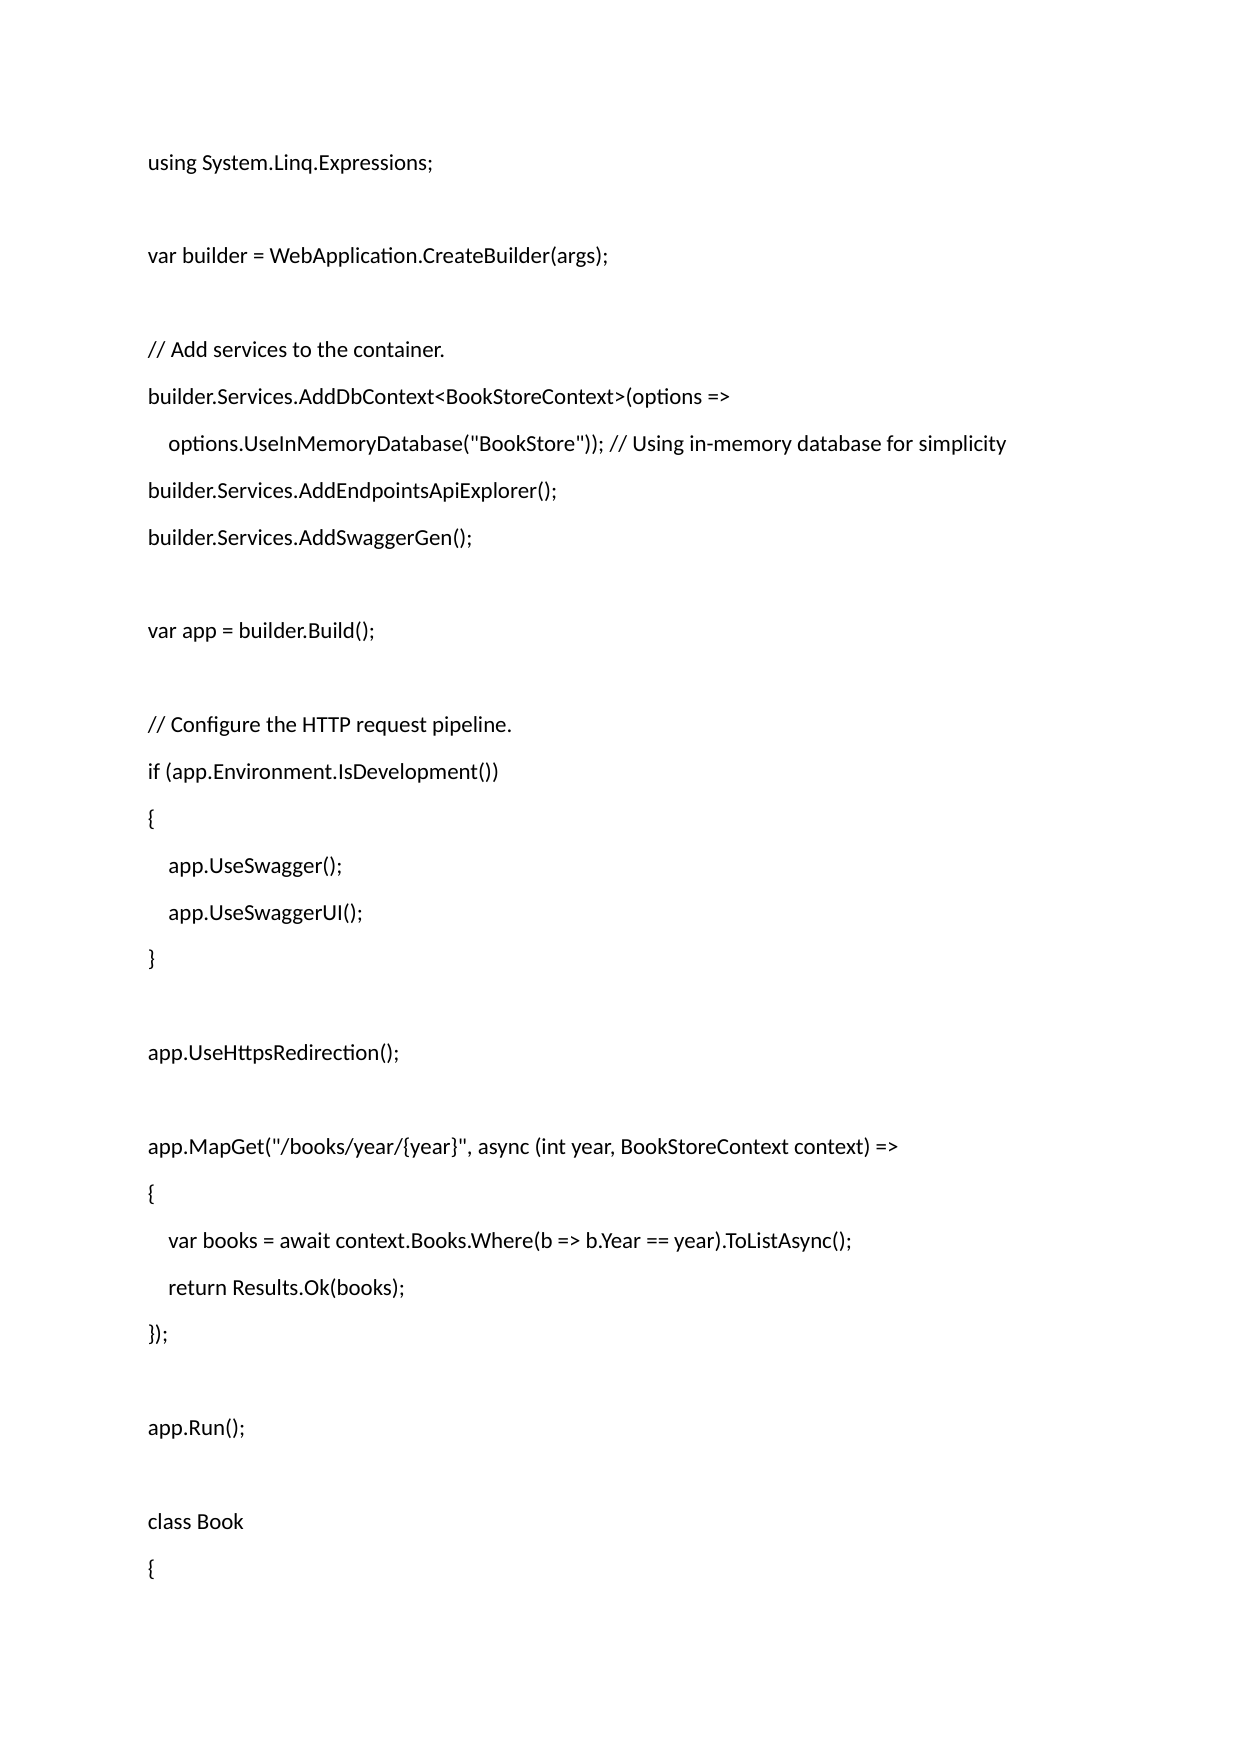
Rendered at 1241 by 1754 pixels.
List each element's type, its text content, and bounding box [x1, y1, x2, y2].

text builder.Services.AddDbContext<BookStoreContext>(options => [148, 382, 1093, 410]
text // Configure the HTTP request pipeline. [148, 710, 1093, 738]
text app.UseHttpsRedirection(); [148, 1038, 1093, 1066]
text // Add services to the container. [148, 335, 1093, 363]
text class Book [148, 1507, 1093, 1535]
text var builder = WebApplication.CreateBuilder(args); [148, 241, 1093, 269]
text builder.Services.AddSwaggerGen(); [148, 523, 1093, 551]
text var books = await context.Books.Where(b => b.Year == year).ToListAsync(); [148, 1226, 1093, 1254]
text options.UseInMemoryDatabase("BookStore")); // Using in-memory database for simplicity [148, 429, 1093, 457]
text if (app.Environment.IsDevelopment()) [148, 757, 1093, 785]
text app.MapGet("/books/year/{year}", async (int year, BookStoreContext context) => [148, 1132, 1093, 1160]
text app.UseSwagger(); [148, 851, 1093, 879]
text }); [148, 1319, 1093, 1347]
text } [148, 944, 1093, 972]
text { [148, 1179, 1093, 1207]
text app.UseSwaggerUI(); [148, 898, 1093, 926]
text app.Run(); [148, 1413, 1093, 1441]
text using System.Linq.Expressions; [148, 148, 1093, 176]
text builder.Services.AddEndpointsApiExplorer(); [148, 476, 1093, 504]
text var app = builder.Build(); [148, 616, 1093, 644]
text return Results.Ok(books); [148, 1273, 1093, 1301]
text { [148, 804, 1093, 832]
text { [148, 1554, 1093, 1582]
